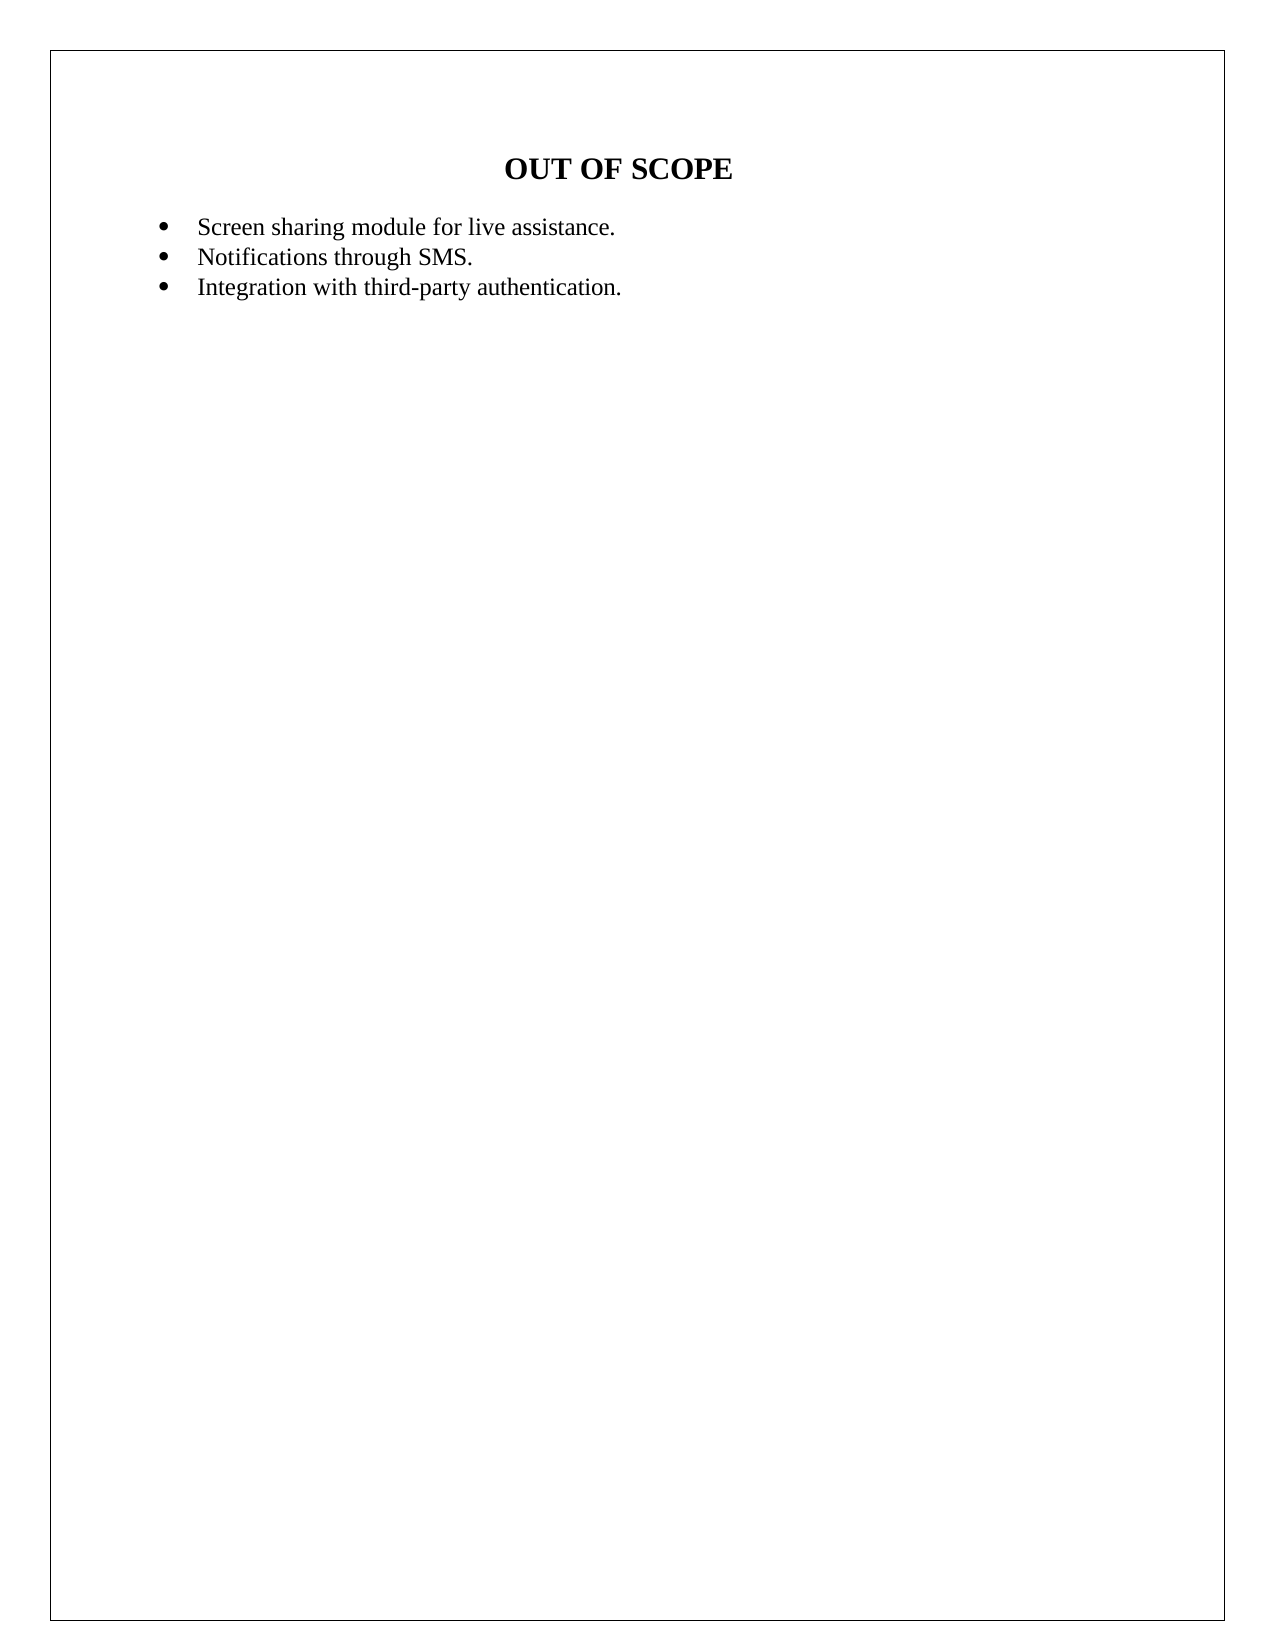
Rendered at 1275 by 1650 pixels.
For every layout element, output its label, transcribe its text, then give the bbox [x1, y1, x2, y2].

list Notifications through SMS. [159, 241, 1127, 272]
list Integration with third-party authentication. [159, 272, 1127, 301]
text OUT OF SCOPE [319, 150, 919, 186]
list Screen sharing module for live assistance. [159, 211, 1127, 241]
